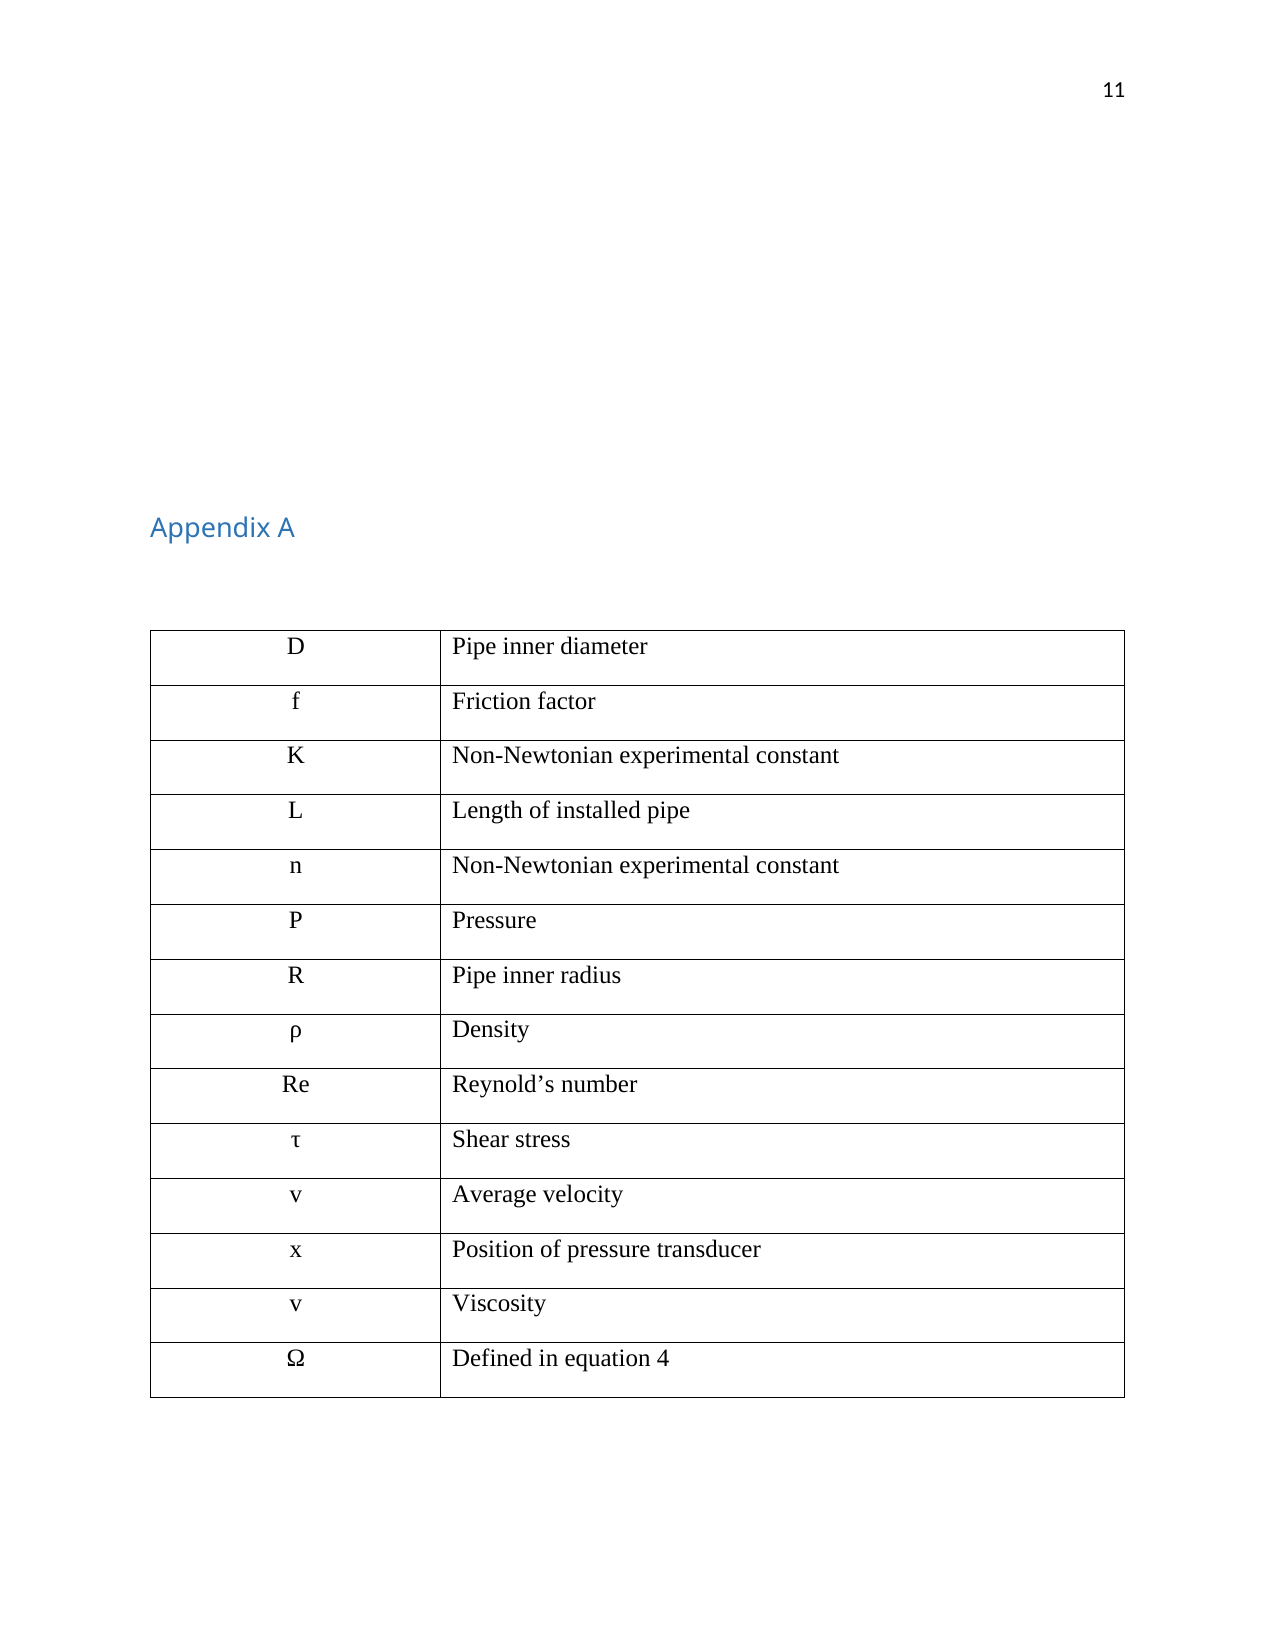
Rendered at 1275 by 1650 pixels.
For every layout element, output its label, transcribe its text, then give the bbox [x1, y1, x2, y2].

table_cell Re [151, 1069, 440, 1123]
table_cell v [151, 1289, 440, 1342]
subtitle Appendix A [150, 508, 1125, 545]
table_cell Density [441, 1015, 1124, 1068]
table_cell Viscosity [441, 1289, 1124, 1342]
table_cell n [151, 850, 440, 904]
table_cell Position of pressure transducer [441, 1234, 1124, 1287]
table_cell τ [151, 1124, 440, 1178]
table_cell f [151, 686, 440, 739]
table_cell R [151, 960, 440, 1013]
table_cell P [151, 905, 440, 959]
table_header Pipe inner diameter [441, 631, 1124, 685]
table_cell Pressure [441, 905, 1124, 959]
table_cell Shear stress [441, 1124, 1124, 1178]
table_cell v [151, 1179, 440, 1233]
table_cell Ω [151, 1343, 440, 1397]
table_cell K [151, 741, 440, 794]
table_cell x [151, 1234, 440, 1287]
table_cell Non-Newtonian experimental constant [441, 741, 1124, 794]
table_cell ρ [151, 1015, 440, 1068]
table_cell L [151, 795, 440, 849]
table_cell Reynold’s number [441, 1069, 1124, 1123]
table_cell Pipe inner radius [441, 960, 1124, 1013]
table_cell Defined in equation 4 [441, 1343, 1124, 1397]
table_cell Average velocity [441, 1179, 1124, 1233]
table_cell Non-Newtonian experimental constant [441, 850, 1124, 904]
table_cell Length of installed pipe [441, 795, 1124, 849]
table_cell Friction factor [441, 686, 1124, 739]
table_header D [151, 631, 440, 685]
